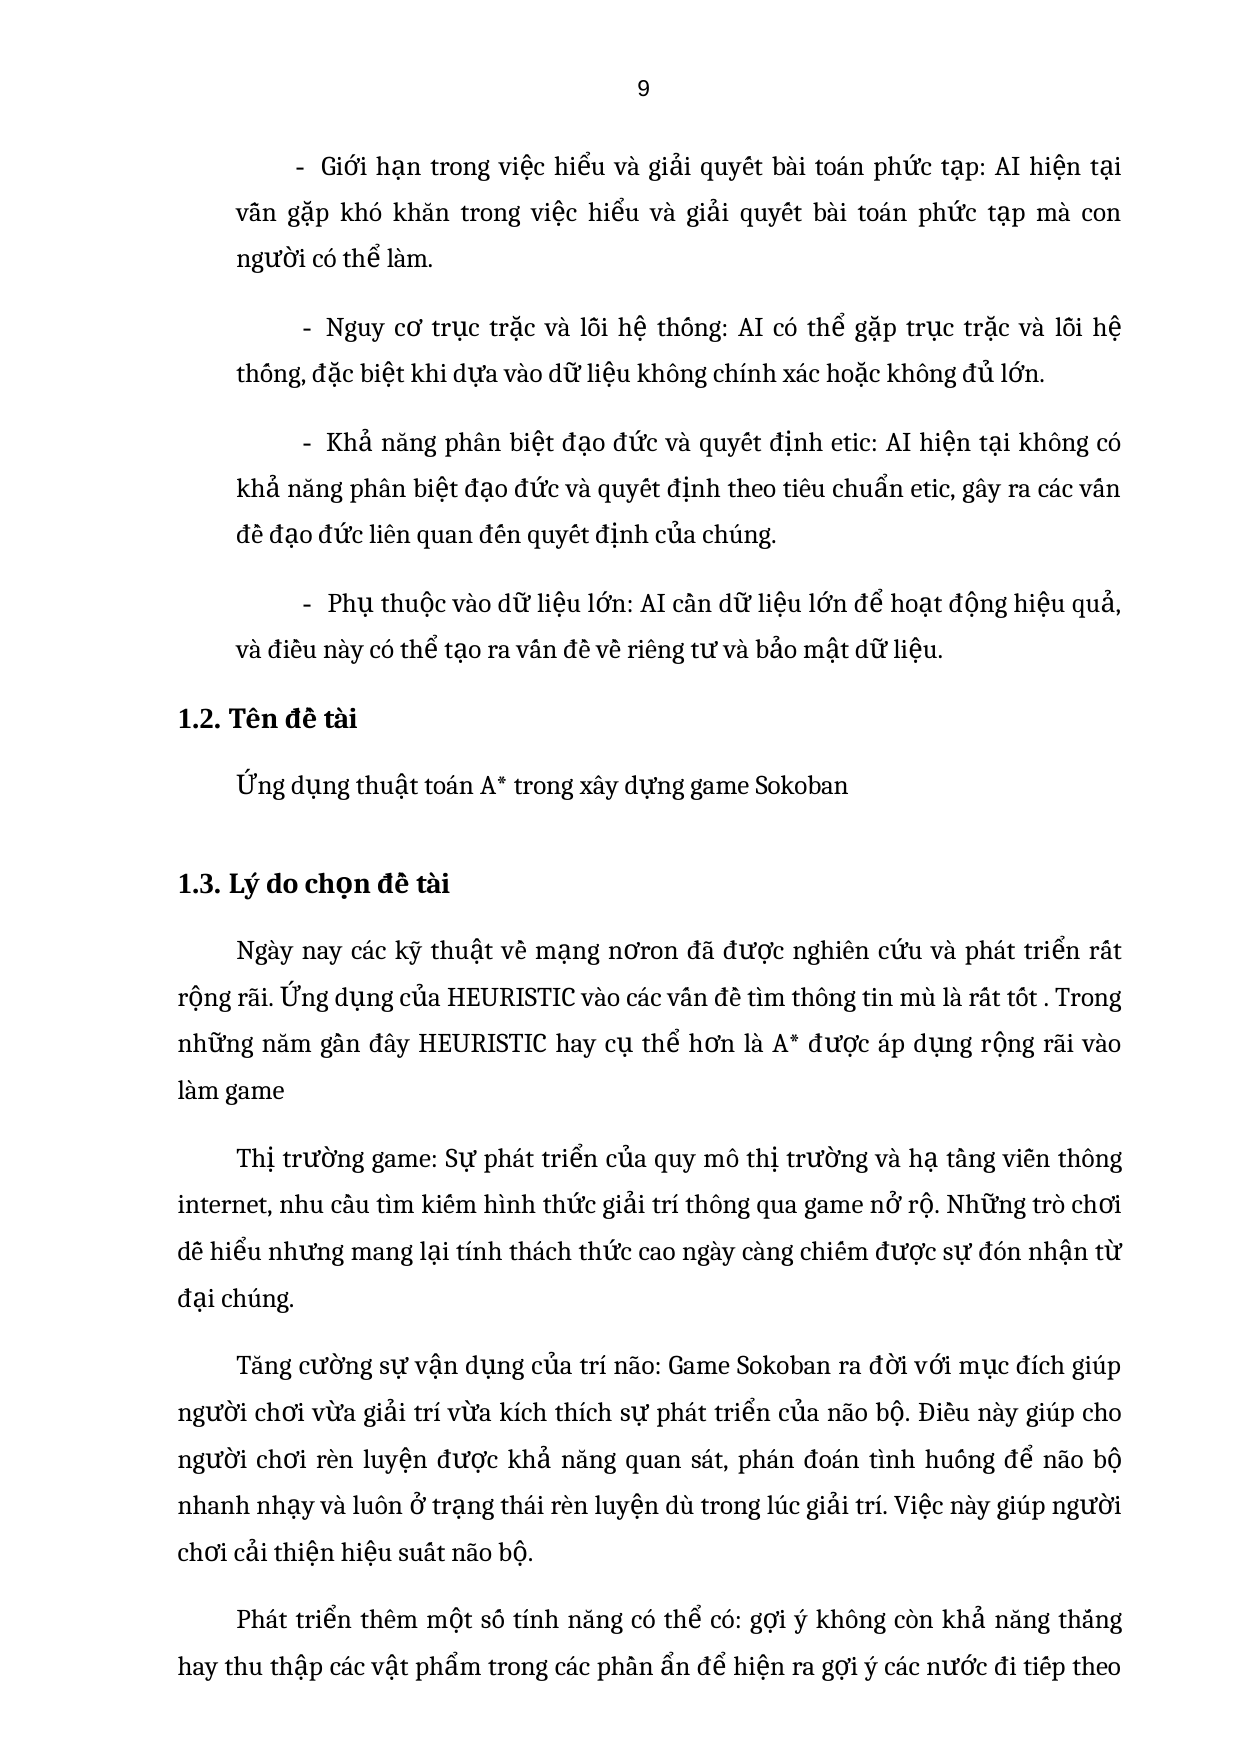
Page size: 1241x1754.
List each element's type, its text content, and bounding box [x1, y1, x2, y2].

list Giới hạn trong việc hiểu và giải quyết bài toán phức tạp: AI hiện tại vẫn gặp khó khăn trong việc hiểu và giải quyết bài toán phức tạp mà con người có thể làm. [236, 151, 1122, 275]
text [177, 1604, 1122, 1682]
text Tăng cường sự vận dụng của trí não: Game Sokoban ra đời với mục đích giúp người chơi vừa giải trí vừa kích thích sự phát triển của não bộ. Điều này giúp cho người chơi rèn luyện được khả năng quan sát, phán đoán tình huống để não bộ nhanh nhạy và luôn ở trạng thái rèn luyện dù trong lúc giải trí. Việc này giúp người chơi cải thiện hiệu suất não bộ. [177, 1350, 1123, 1568]
text Ứng dụng thuật toán A* trong xây dựng game Sokoban [236, 770, 1178, 801]
text Ngày nay các kỹ thuật về mạng nơron đã được nghiên cứu và phát triển rất rộng rãi. Ứng dụng của HEURISTIC vào các vấn đề tìm thông tin mù là rất tốt . Trong những năm gần đây HEURISTIC hay cụ thể hơn là A* được áp dụng rộng rãi vào làm game [177, 935, 1122, 1106]
list Phụ thuộc vào dữ liệu lớn: AI cần dữ liệu lớn để hoạt động hiệu quả, và điều này có thể tạo ra vấn đề về riêng tư và bảo mật dữ liệu. [236, 587, 1122, 665]
subtitle Tên đề tài [177, 701, 1178, 736]
text Thị trường game: Sự phát triển của quy mô thị trường và hạ tầng viễn thông internet, nhu cầu tìm kiếm hình thức giải trí thông qua game nở rộ. Những trò chơi dễ hiểu nhưng mang lại tính thách thức cao ngày càng chiếm được sự đón nhận từ đại chúng. [177, 1143, 1122, 1314]
subtitle Lý do chọn đề tài [177, 866, 1178, 901]
list Nguy cơ trục trặc và lỗi hệ thống: AI có thể gặp trục trặc và lỗi hệ thống, đặc biệt khi dựa vào dữ liệu không chính xác hoặc không đủ lớn. [236, 311, 1122, 389]
list Khả năng phân biệt đạo đức và quyết định etic: AI hiện tại không có khả năng phân biệt đạo đức và quyết định theo tiêu chuẩn etic, gây ra các vấn đề đạo đức liên quan đến quyết định của chúng. [236, 426, 1122, 550]
